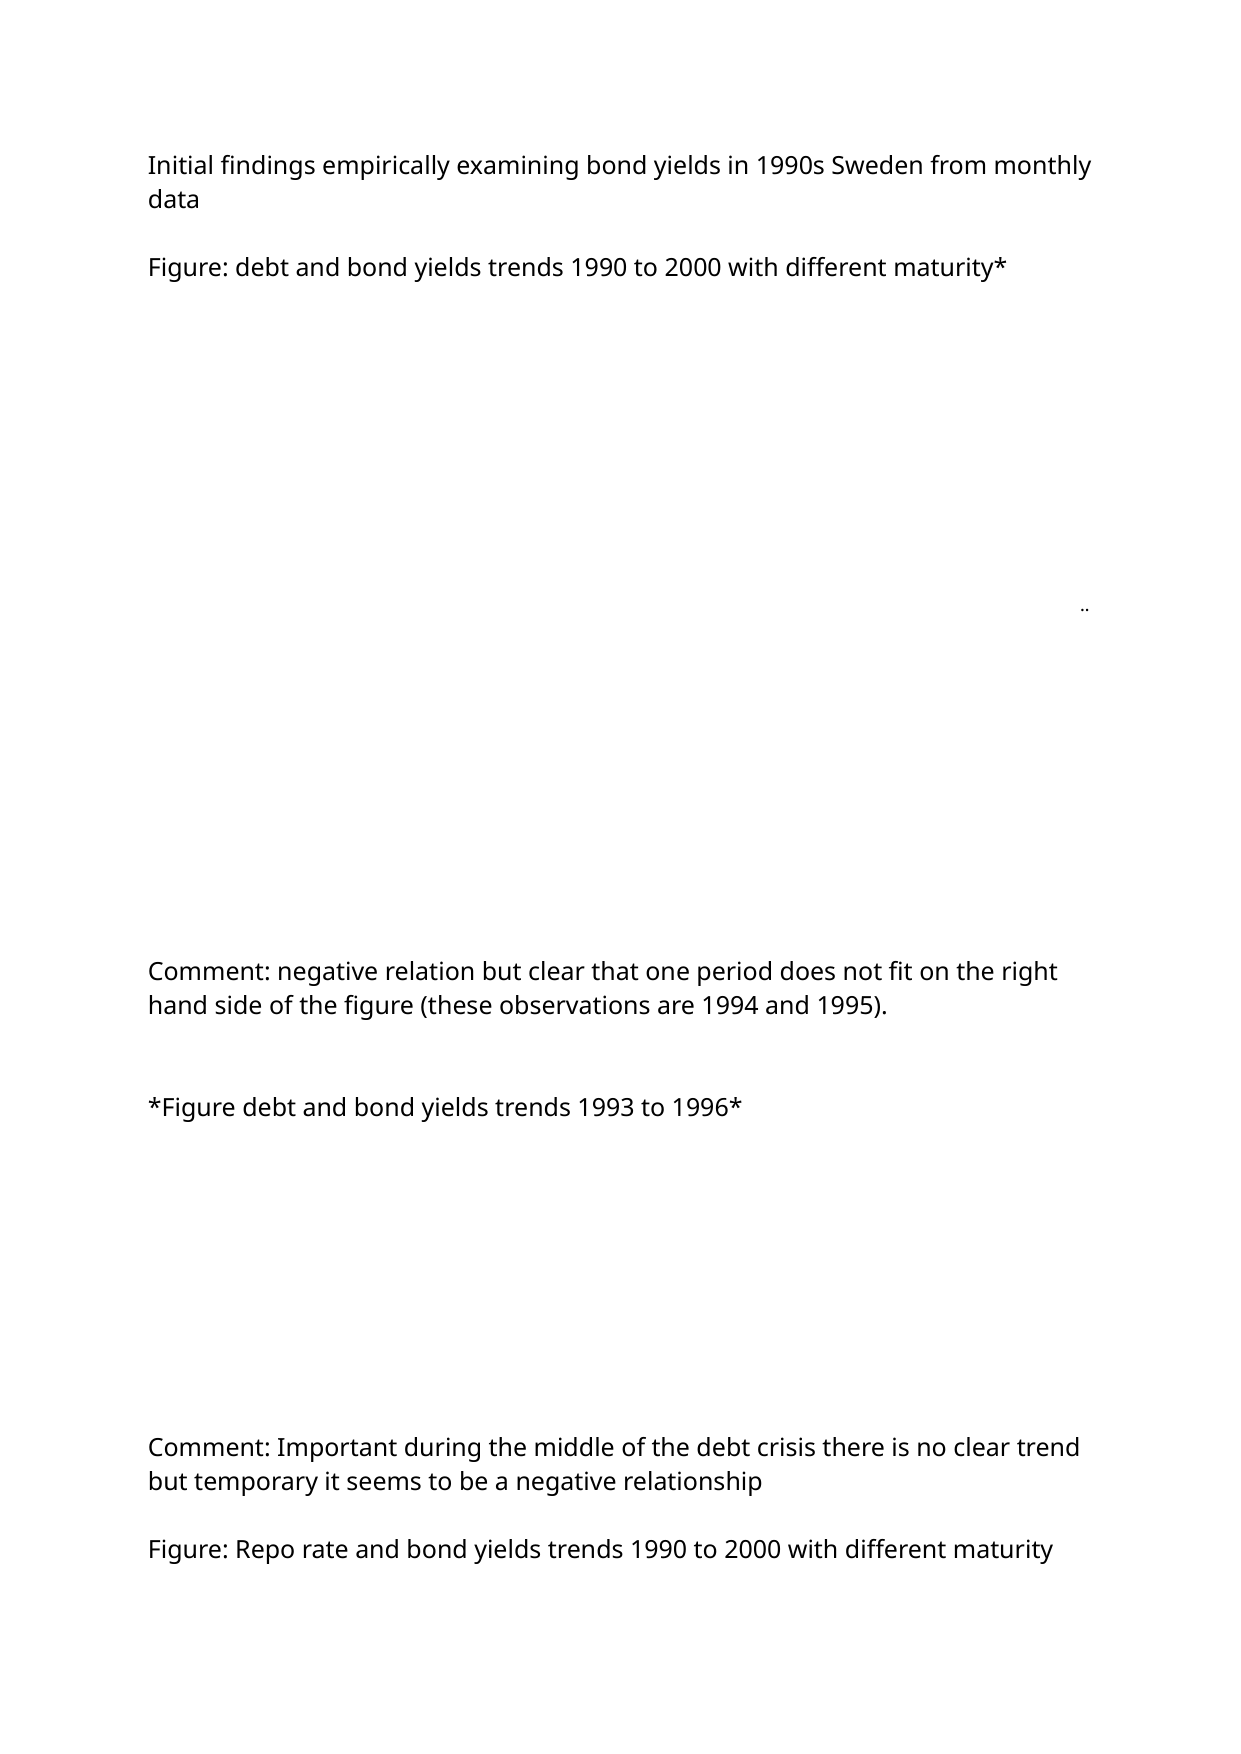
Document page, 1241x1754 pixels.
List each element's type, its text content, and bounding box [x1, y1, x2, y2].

text *Figure debt and bond yields trends 1993 to 1996* [148, 1090, 1093, 1124]
text ¨ [148, 318, 1093, 954]
text Figure: Repo rate and bond yields trends 1990 to 2000 with different maturity [148, 1532, 1093, 1566]
text Comment: negative relation but clear that one period does not fit on the right hand side of the figure (these observations are 1994 and 1995). [148, 954, 1093, 1022]
text Initial findings empirically examining bond yields in 1990s Sweden from monthly data [148, 148, 1093, 216]
text Comment: Important during the middle of the debt crisis there is no clear trend but temporary it seems to be a negative relationship [148, 1429, 1093, 1497]
text Figure: debt and bond yields trends 1990 to 2000 with different maturity* [148, 250, 1093, 284]
